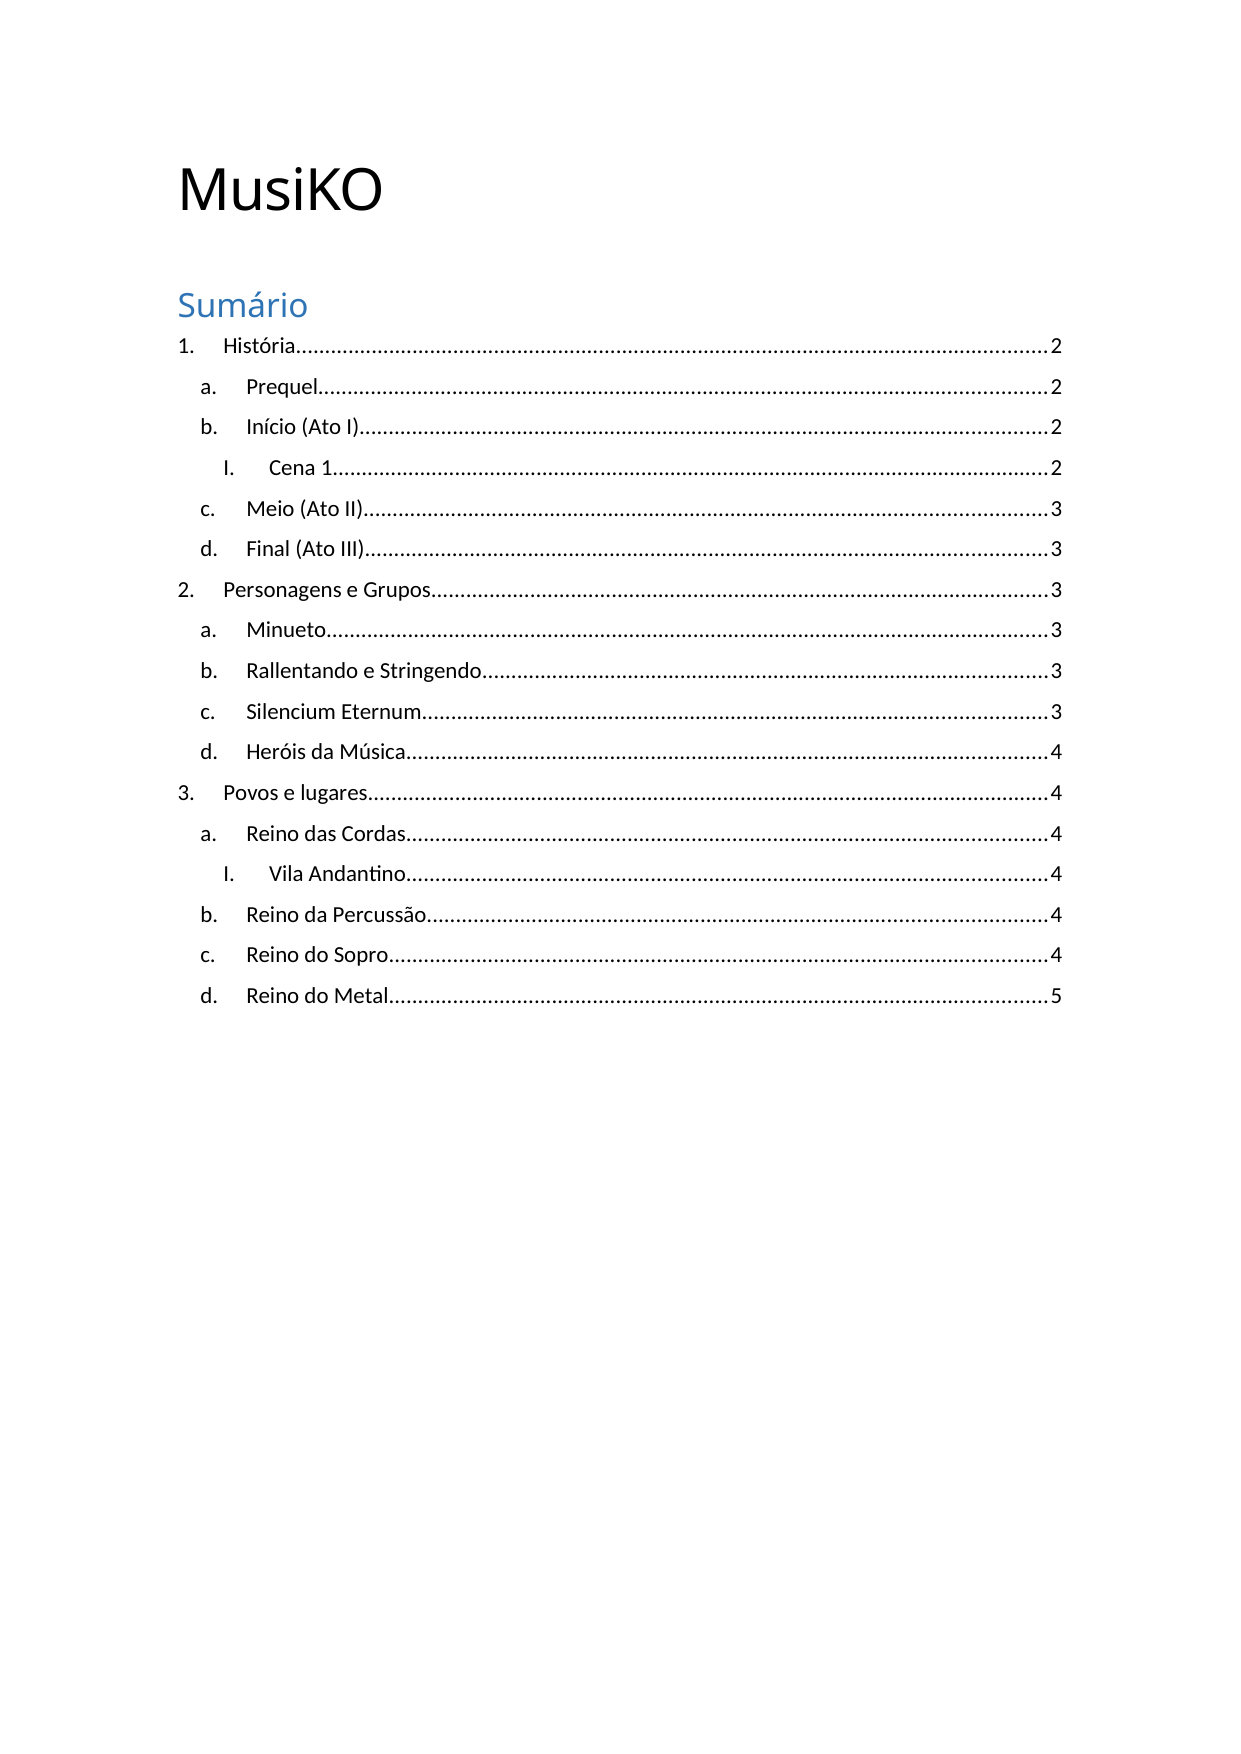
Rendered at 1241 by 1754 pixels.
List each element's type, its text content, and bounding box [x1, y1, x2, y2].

title MusiKO [177, 148, 1063, 227]
